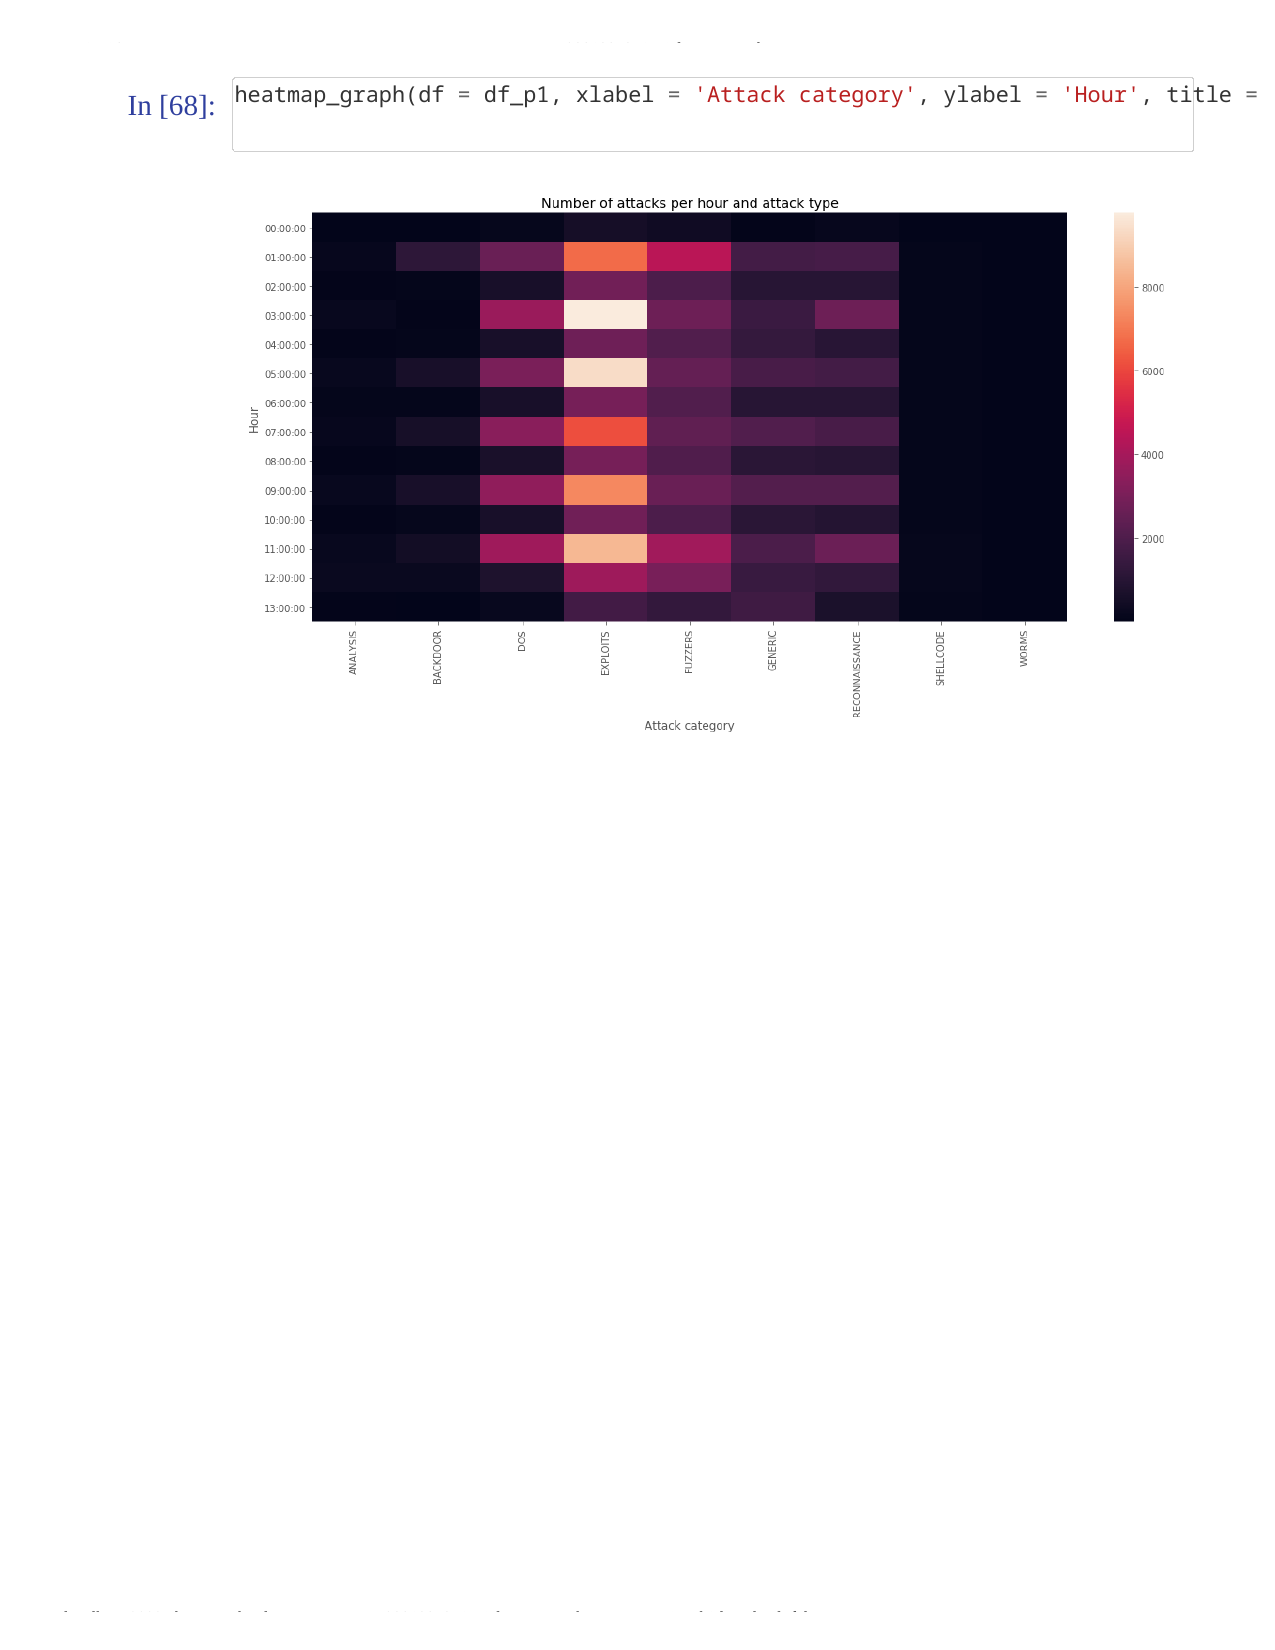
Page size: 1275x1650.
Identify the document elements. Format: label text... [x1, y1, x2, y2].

text In [68]: [127, 88, 1206, 122]
picture [249, 198, 1164, 732]
